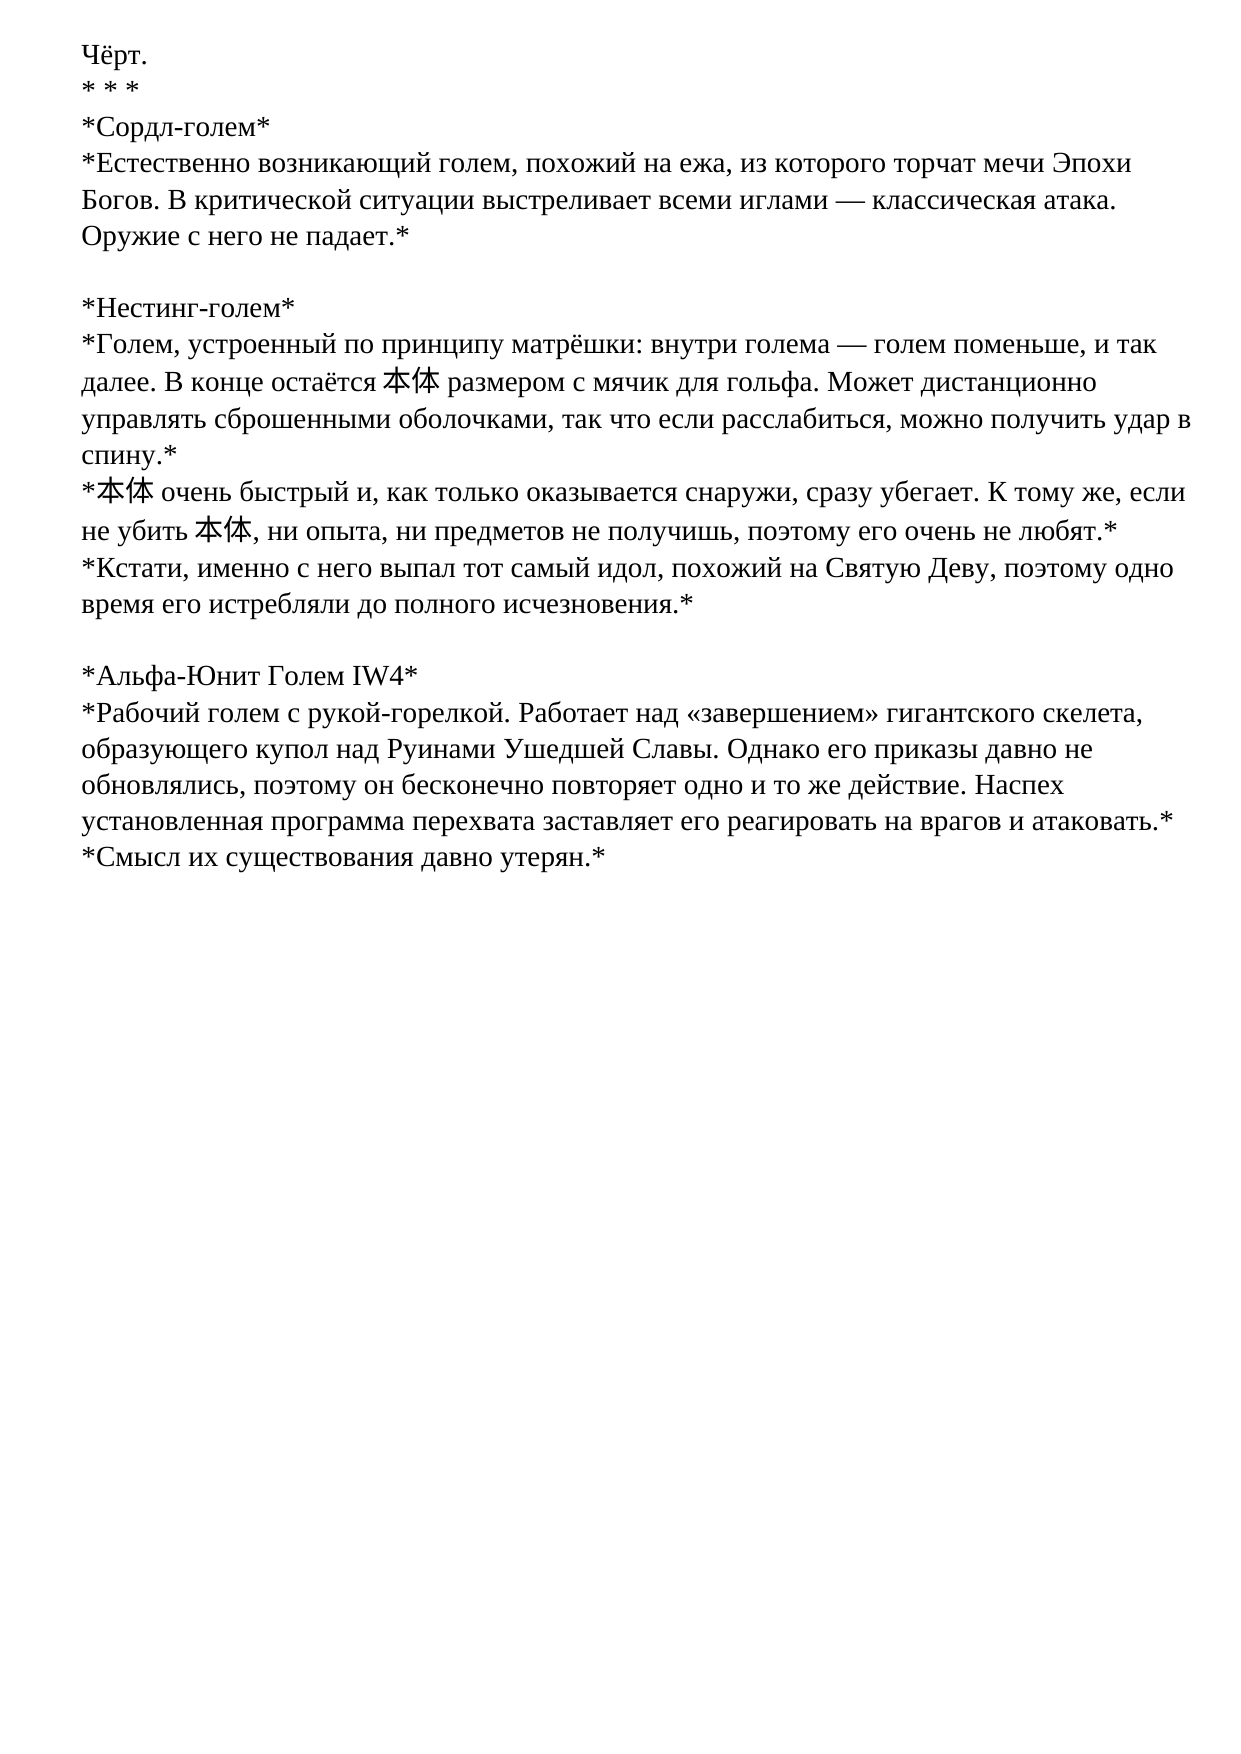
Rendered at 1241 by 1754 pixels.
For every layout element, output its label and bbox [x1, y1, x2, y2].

text [81, 37, 1215, 945]
